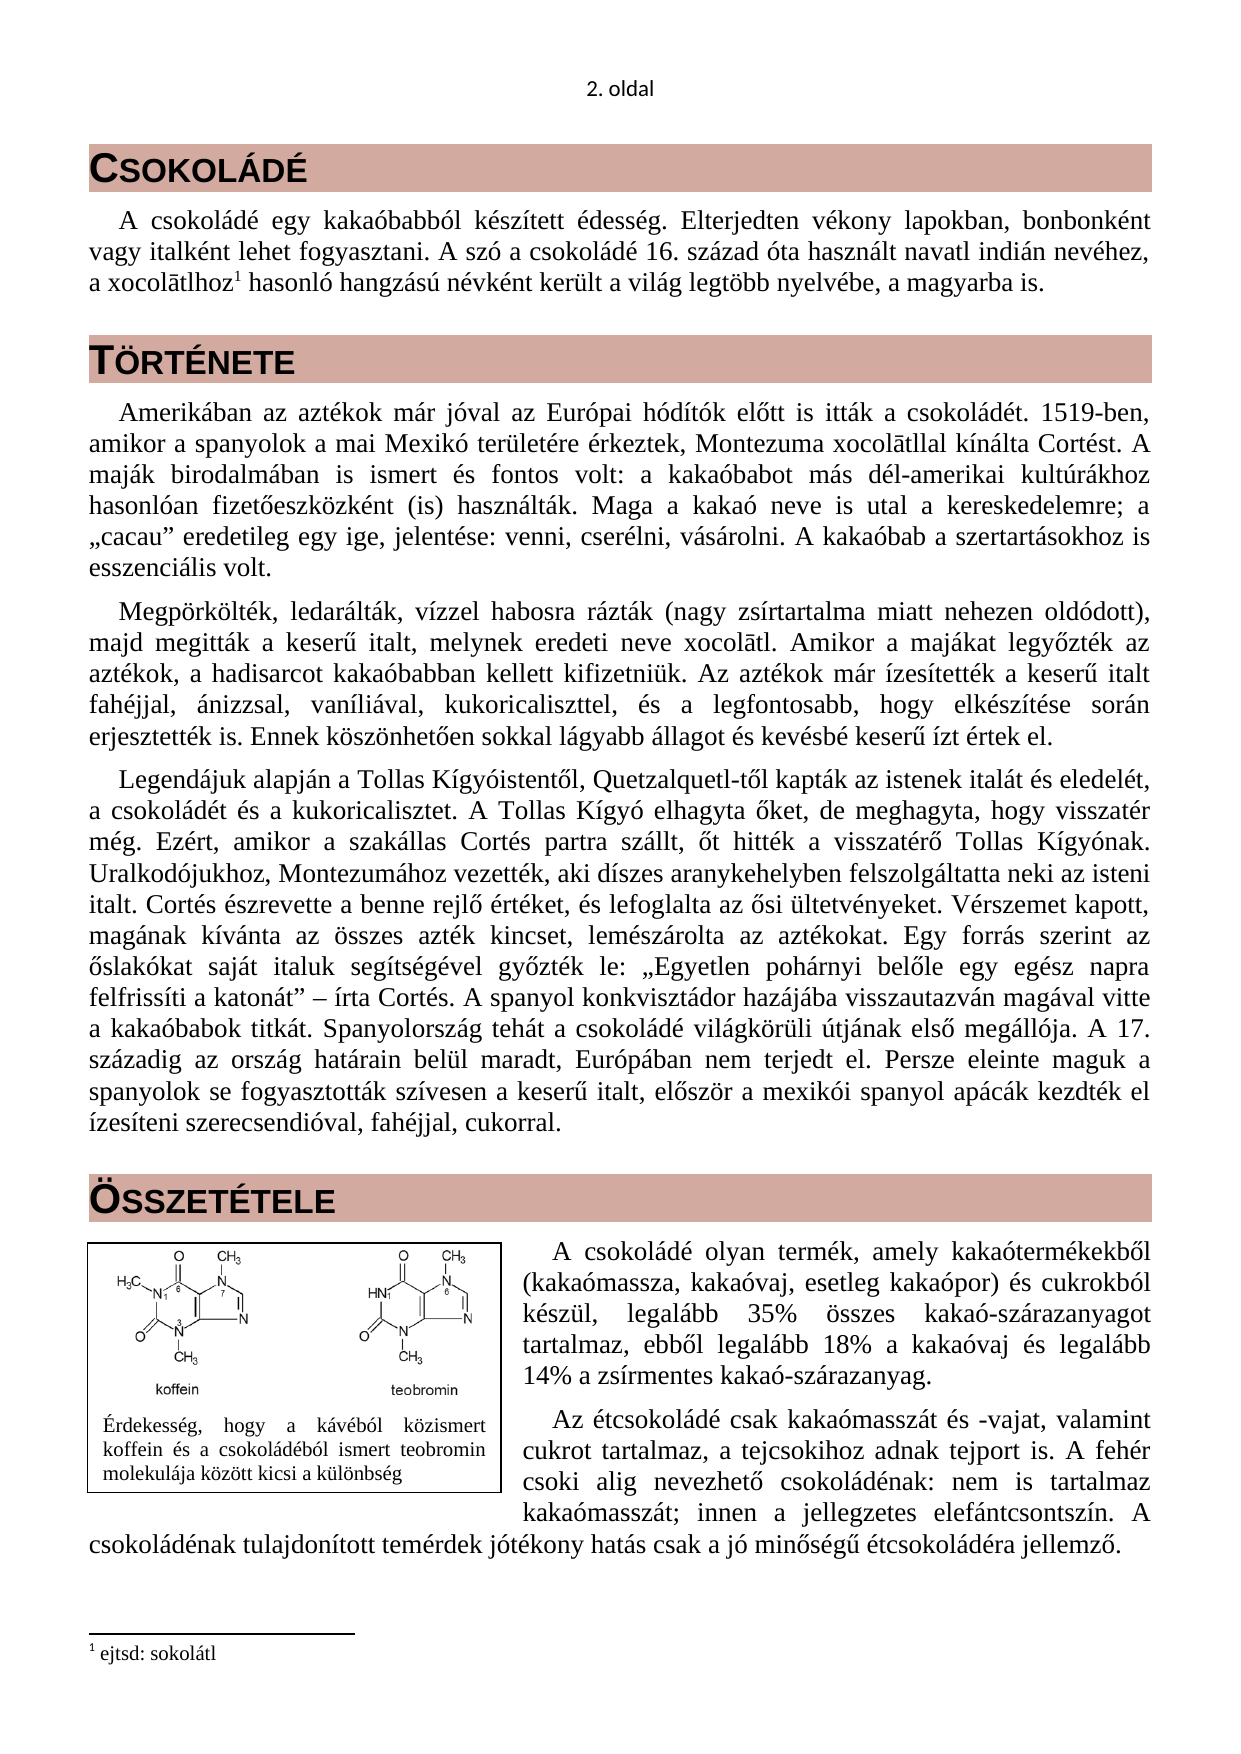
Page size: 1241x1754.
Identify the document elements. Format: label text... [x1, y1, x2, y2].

text A csokoládé egy kakaóbabból készített édesség. Elterjedten vékony lapokban, bonbonként vagy italként lehet fogyasztani. A szó a csokoládé 16. század óta használt navatl indián nevéhez, a xocolātlhoz hasonló hangzású névként került a világ legtöbb nyelvébe, a magyarba is. [89, 204, 1152, 298]
text Legendájuk alapján a Tollas Kígyóistentől, Quetzalquetl-től kapták az istenek italát és eledelét, a csokoládét és a kukoricalisztet. A Tollas Kígyó elhagyta őket, de meghagyta, hogy visszatér még. Ezért, amikor a szakállas Cortés partra szállt, őt hitték a visszatérő Tollas Kígyónak. Uralkodójukhoz, Montezumához vezették, aki díszes aranykehelyben felszolgáltatta neki az isteni italt. Cortés észrevette a benne rejlő értéket, és lefoglalta az ősi ültetvényeket. Vérszemet kapott, magának kívánta az összes azték kincset, lemészárolta az aztékokat. Egy forrás szerint az őslakókat saját italuk segítségével győzték le: „Egyetlen pohárnyi belőle egy egész napra felfrissíti a katonát” – írta Cortés. A spanyol konkvisztádor hazájába visszautazván magával vitte a kakaóbabok titkát. Spanyolország tehát a csokoládé világkörüli útjának első megállója. A 17. századig az ország határain belül maradt, Európában nem terjedt el. Persze eleinte maguk a spanyolok se fogyasztották szívesen a keserű italt, először a mexikói spanyol apácák kezdték el ízesíteni szerecsendióval, fahéjjal, cukorral. [89, 763, 1152, 1137]
subtitle Csokoládé [89, 144, 1152, 192]
text Megpörkölték, ledarálták, vízzel habosra rázták (nagy zsírtartalma miatt nehezen oldódott), majd megitták a keserű italt, melynek eredeti neve xocolātl. Amikor a majákat legyőzték az aztékok, a hadisarcot kakaóbabban kellett kifizetniük. Az aztékok már ízesítették a keserű italt fahéjjal, ánizzsal, vaníliával, kukoricaliszttel, és a legfontosabb, hogy elkészítése során erjesztették is. Ennek köszönhetően sokkal lágyabb állagot és kevésbé keserű ízt értek el. [89, 595, 1152, 751]
subtitle Története [89, 335, 1152, 383]
text Az étcsokoládé csak kakaómasszát és -vajat, valamint cukrot tartalmaz, a tejcsokihoz adnak tejport is. A fehér csoki alig nevezhető csokoládénak: nem is tartalmaz kakaómasszát; innen a jellegzetes elefántcsontszín. A csokoládénak tulajdonított temérdek jótékony hatás csak a jó minőségű étcsokoládéra jellemző. [89, 1403, 1152, 1559]
subtitle Összetétele [89, 1174, 1152, 1222]
picture [117, 1250, 472, 1395]
text Amerikában az aztékok már jóval az Európai hódítók előtt is itták a csokoládét. 1519-ben, amikor a spanyolok a mai Mexikó területére érkeztek, Montezuma xocolātllal kínálta Cortést. A maják birodalmában is ismert és fontos volt: a kakaóbabot más dél-amerikai kultúrákhoz hasonlóan fizetőeszközként (is) használták. Maga a kakaó neve is utal a kereskedelemre; a „cacau” eredetileg egy ige, jelentése: venni, cserélni, vásárolni. A kakaóbab a szertartásokhoz is esszenciális volt. [89, 396, 1152, 582]
